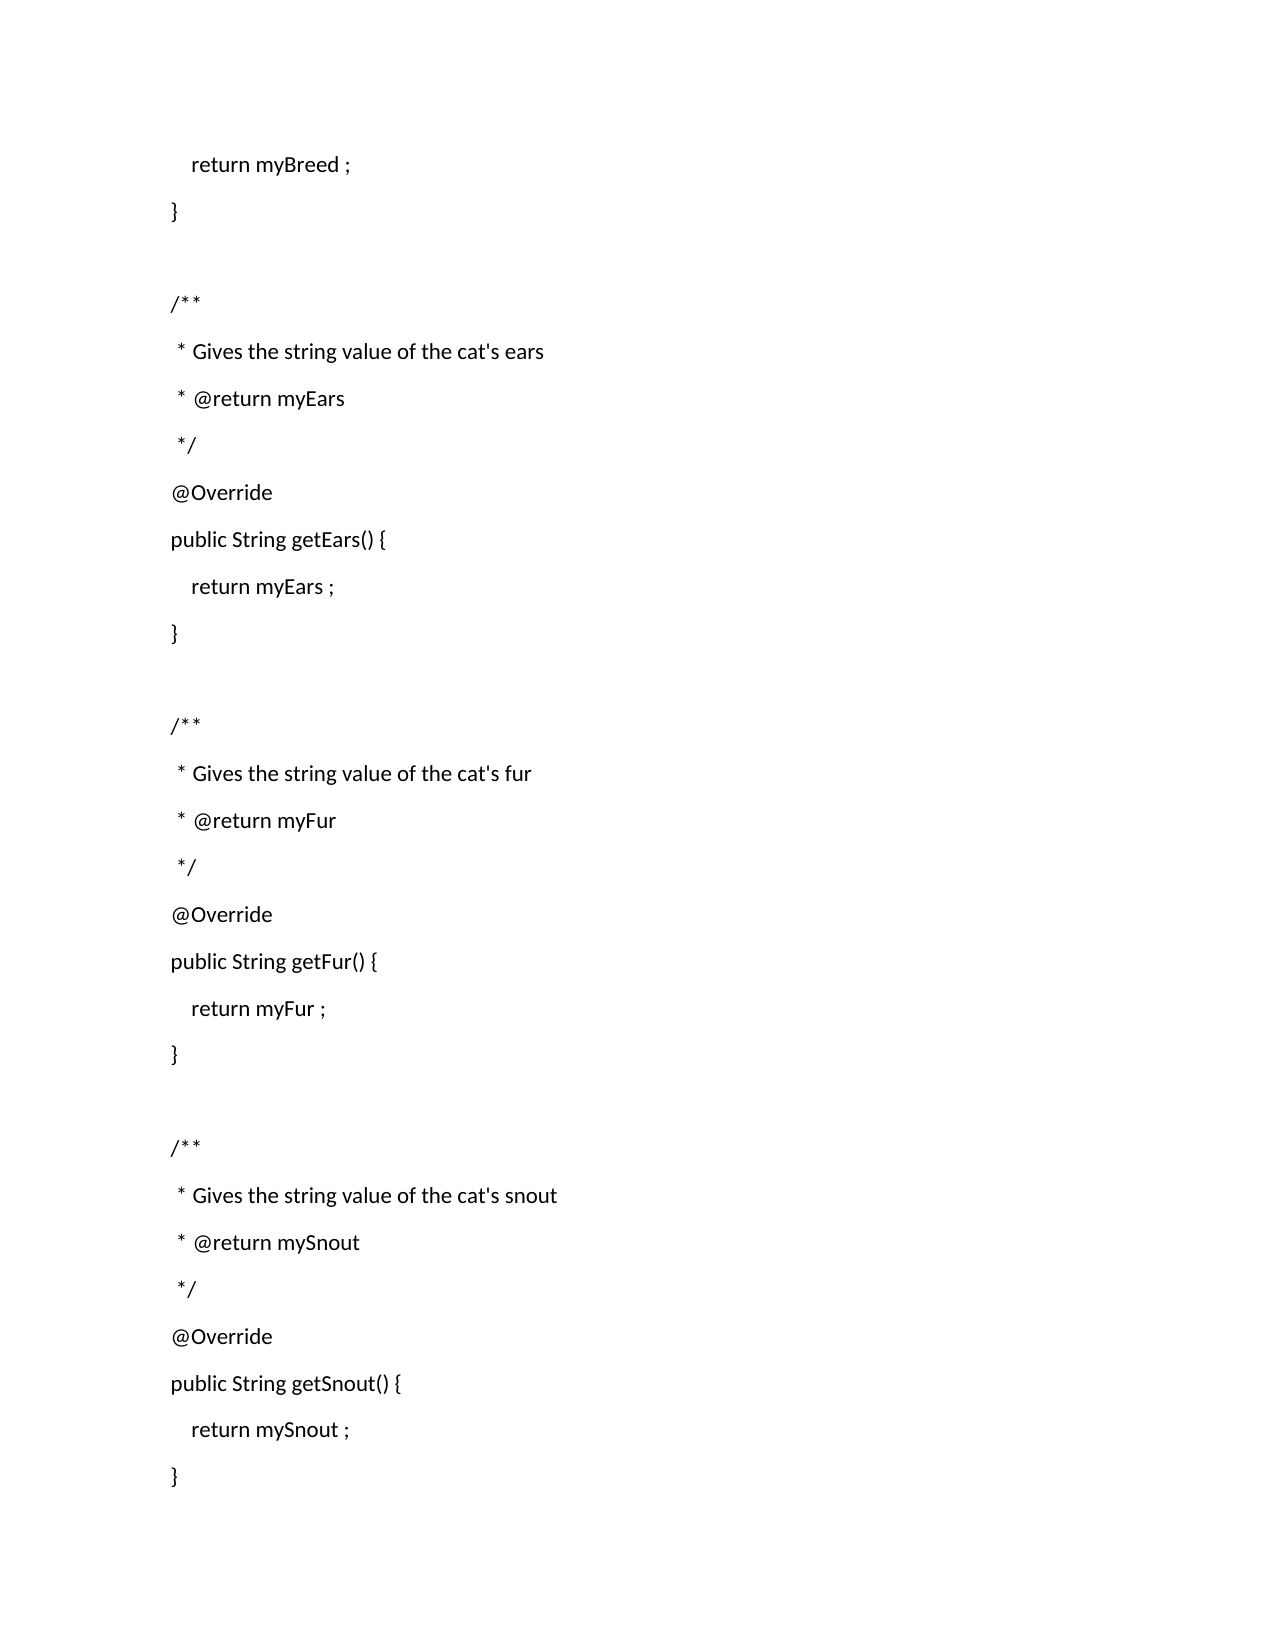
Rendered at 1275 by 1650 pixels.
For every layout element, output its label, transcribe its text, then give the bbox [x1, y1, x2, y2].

text * Gives the string value of the cat's ears [150, 337, 1125, 366]
text */ [150, 1275, 1125, 1303]
text * @return mySnout [150, 1228, 1125, 1256]
text } [150, 197, 1125, 225]
text public String getFur() { [150, 947, 1125, 975]
text /** [150, 1134, 1125, 1162]
text * @return myEars [150, 384, 1125, 412]
text * Gives the string value of the cat's fur [150, 759, 1125, 787]
text return myBreed ; [150, 150, 1125, 178]
text /** [150, 712, 1125, 741]
text return myEars ; [150, 572, 1125, 600]
text @Override [150, 478, 1125, 506]
text * Gives the string value of the cat's snout [150, 1181, 1125, 1209]
text */ [150, 853, 1125, 881]
text } [150, 1462, 1125, 1491]
text } [150, 1041, 1125, 1069]
text return mySnout ; [150, 1416, 1125, 1444]
text */ [150, 431, 1125, 459]
text /** [150, 291, 1125, 319]
text public String getSnout() { [150, 1369, 1125, 1397]
text @Override [150, 1322, 1125, 1350]
text * @return myFur [150, 806, 1125, 834]
text public String getEars() { [150, 525, 1125, 553]
text @Override [150, 900, 1125, 928]
text } [150, 619, 1125, 647]
text return myFur ; [150, 994, 1125, 1022]
